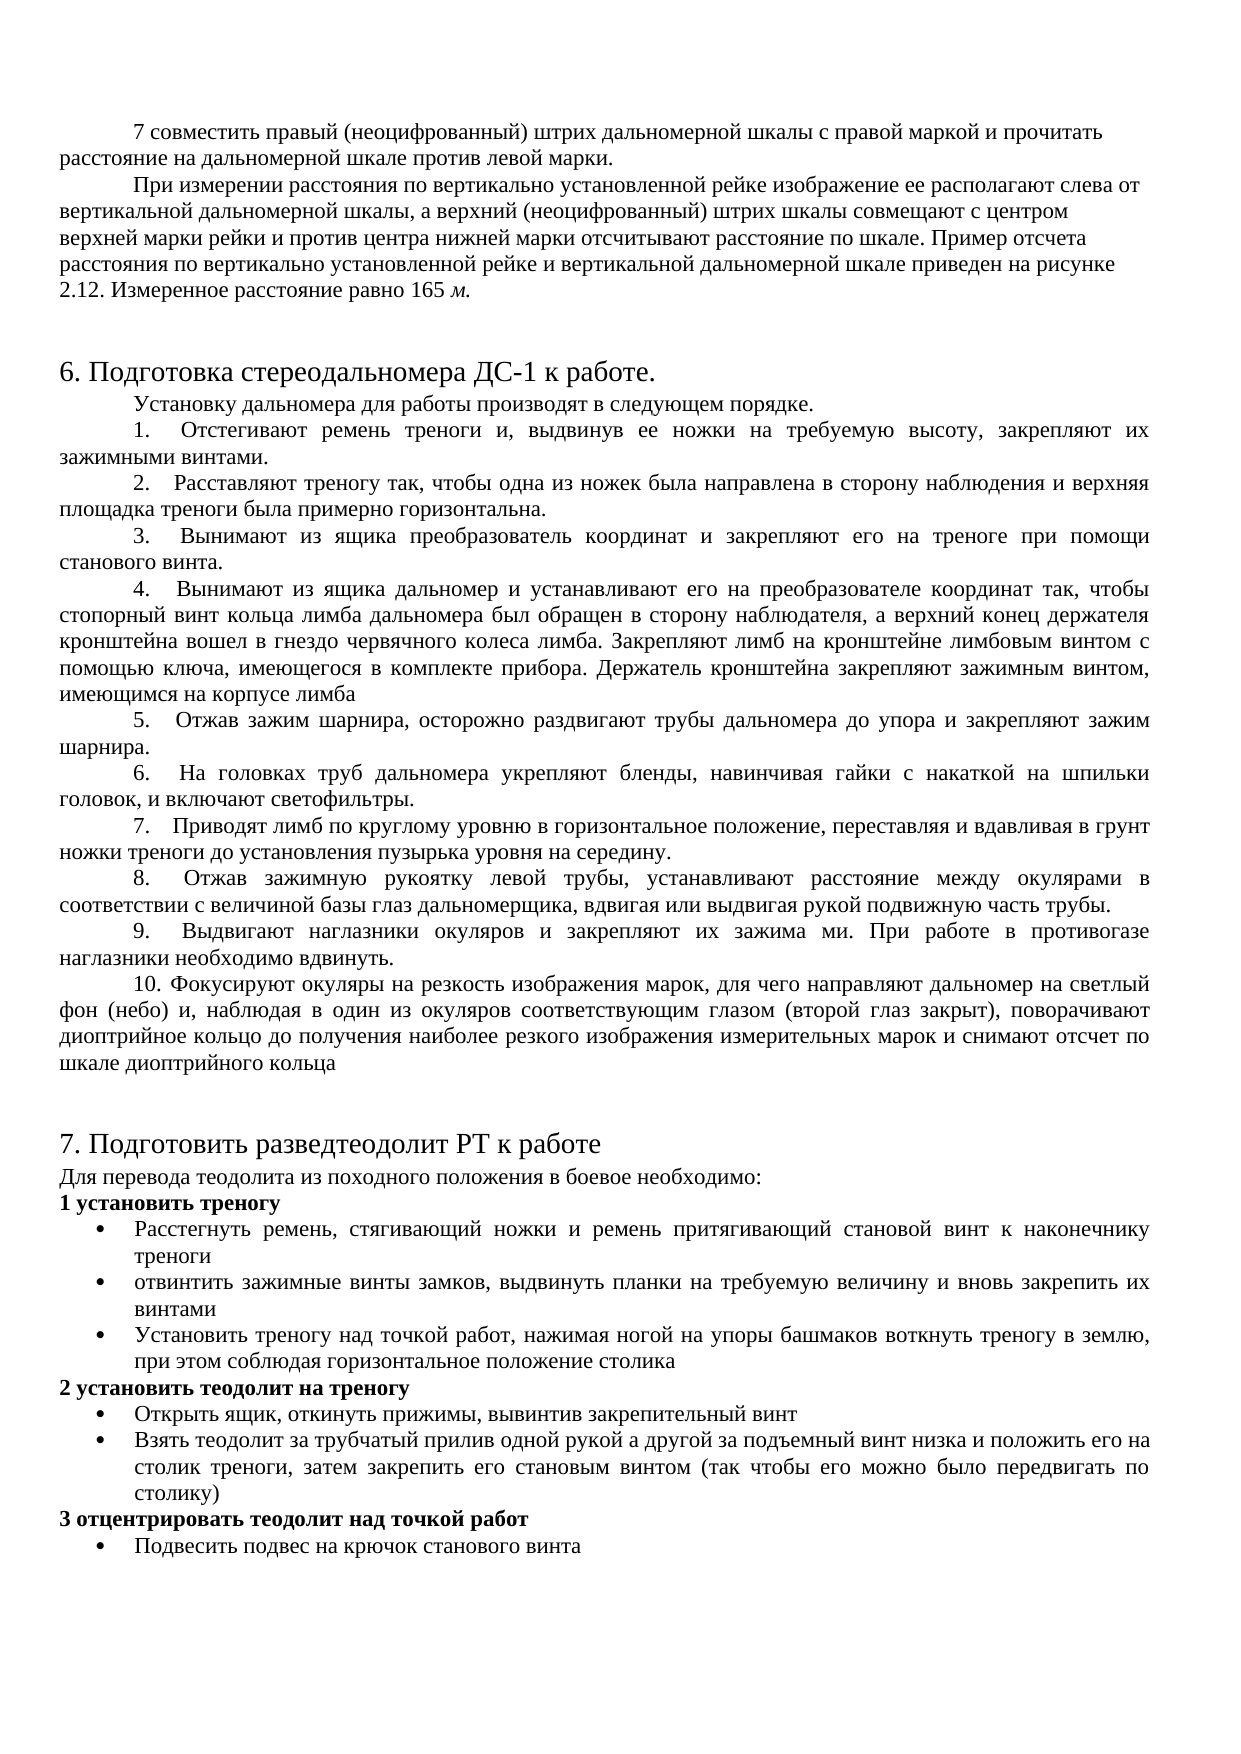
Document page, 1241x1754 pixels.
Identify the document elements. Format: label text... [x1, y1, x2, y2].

text Установку дальномера для работы производят в следующем порядке. [59, 390, 1152, 416]
subtitle 6. Подготовка стереодальномера ДС-1 к работе. [59, 354, 1152, 387]
text 2 установить теодолит на треногу [59, 1374, 1152, 1400]
text 9. Выдвигают наглазники окуляров и закрепляют их зажима ми. При работе в противогазе наглазники необходимо вдвинуть. [59, 917, 1152, 970]
text 8. Отжав зажимную рукоятку левой трубы, устанавливают расстояние между окулярами в соответствии с величиной базы глаз дальномерщика, вдвигая или выдвигая рукой подвижную часть трубы. [59, 864, 1152, 917]
text 10. Фокусируют окуляры на резкость изображения марок, для чего направляют дальномер на светлый фон (небо) и, наблюдая в один из окуляров соответствующим глазом (второй глаз закрыт), поворачивают диоптрийное кольцо до получения наиболее резкого изображения измерительных марок и снимают отсчет по шкале диоптрийного кольца [59, 970, 1152, 1075]
text Для перевода теодолита из походного положения в боевое необходимо: [59, 1163, 1152, 1189]
list Взять теодолит за трубчатый прилив одной рукой а другой за подъемный винт низка и положить его на столик треноги, затем закрепить его становым винтом (так чтобы его можно было передвигать по столику) [97, 1426, 1152, 1505]
text 6. На головках труб дальномера укрепляют бленды, навинчивая гайки с накаткой на шпильки головок, и включают светофильтры. [59, 759, 1152, 812]
text 1. Отстегивают ремень треноги и, выдвинув ее ножки на требуемую высоту, закрепляют их зажимными винтами. [59, 416, 1152, 469]
text 2. Расставляют треногу так, чтобы одна из ножек была направлена в сторону наблюдения и верхняя площадка треноги была примерно горизонтальна. [59, 469, 1152, 522]
text 1 установить треногу [59, 1189, 1152, 1216]
text 3. Вынимают из ящика преобразователь координат и закрепляют его на треноге при помощи станового винта. [59, 522, 1152, 574]
list Расстегнуть ремень, стягивающий ножки и ремень притягивающий становой винт к наконечнику треноги [97, 1216, 1152, 1268]
list Установить треногу над точкой работ, нажимая ногой на упоры башмаков воткнуть треногу в землю, при этом соблюдая горизонтальное положение столика [97, 1321, 1152, 1374]
list отвинтить зажимные винты замков, выдвинуть планки на требуемую величину и вновь закрепить их винтами [97, 1268, 1152, 1321]
text 4. Вынимают из ящика дальномер и устанавливают его на преобразователе координат так, чтобы стопорный винт кольца лимба дальномера был обращен в сторону наблюдателя, а верхний конец держателя кронштейна вошел в гнездо червячного колеса лимба. Закрепляют лимб на кронштейне лимбовым винтом с помощью ключа, имеющегося в комплекте прибора. Держатель кронштейна закрепляют зажимным винтом, имеющимся на корпусе лимба [59, 574, 1152, 706]
text При измерении расстояния по вертикально установленной рейке изображение ее располагают слева от вертикальной дальномерной шкалы, а верхний (неоцифрованный) штрих шкалы совмещают с центром верхней марки рейки и против центра нижней марки отсчитывают расстояние по шкале. Пример отсчета расстояния по вертикально установленной рейке и вертикальной дальномерной шкале приведен на рисунке 2.12. Измеренное расстояние равно 165 м. [59, 171, 1152, 303]
text 7. Приводят лимб по круглому уровню в горизонтальное положение, переставляя и вдавливая в грунт ножки треноги до установления пузырька уровня на середину. [59, 812, 1152, 864]
text 7 совместить правый (неоцифрованный) штрих дальномерной шкалы с правой маркой и прочитать расстояние на дальномерной шкале против левой марки. [59, 118, 1152, 171]
list Открыть ящик, откинуть прижимы, вывинтив закрепительный винт [97, 1400, 1152, 1426]
subtitle 7. Подготовить разведтеодолит РТ к работе [59, 1127, 1152, 1160]
text 3 отцентрировать теодолит над точкой работ [59, 1505, 1152, 1532]
text 5. Отжав зажим шарнира, осторожно раздвигают трубы дальномера до упора и закрепляют зажим шарнира. [59, 706, 1152, 759]
list Подвесить подвес на крючок станового винта [97, 1532, 1152, 1558]
